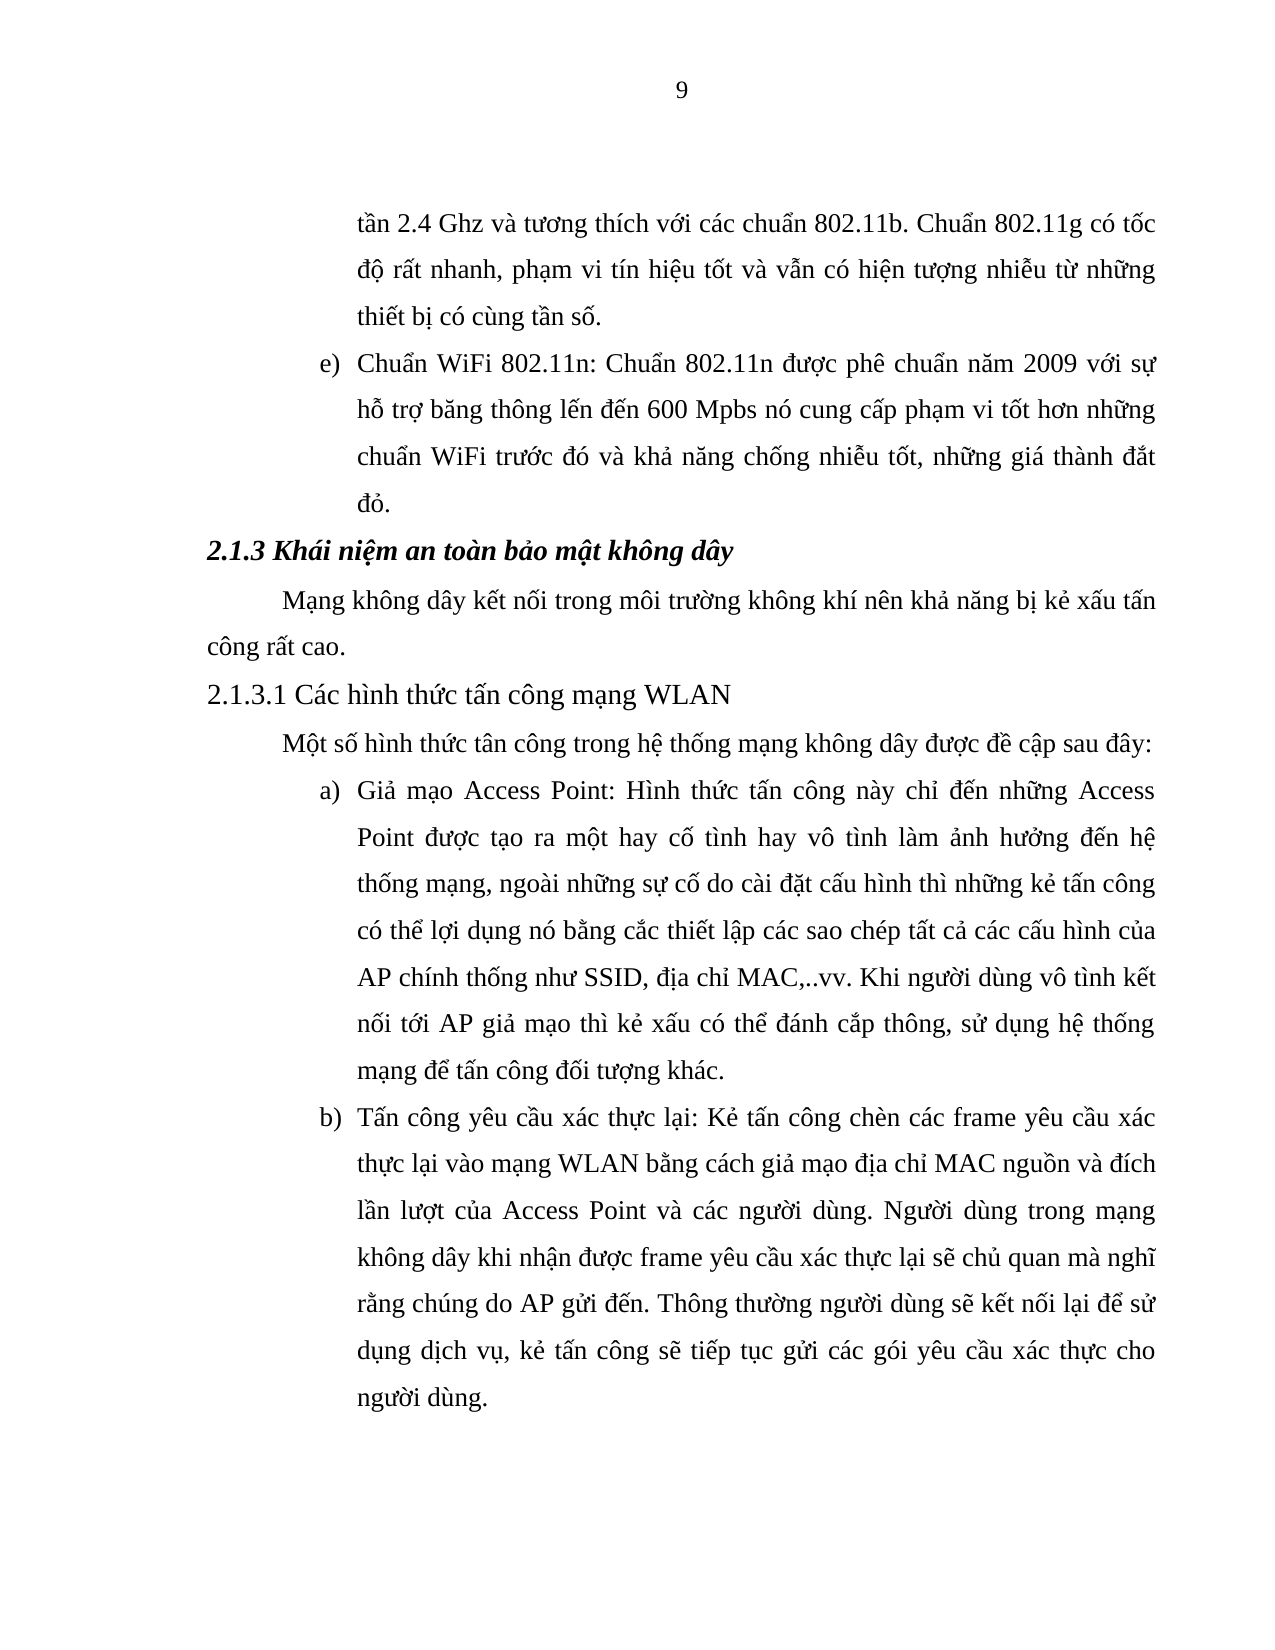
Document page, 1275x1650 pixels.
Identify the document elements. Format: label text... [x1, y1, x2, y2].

text 2.1.3 Khái niệm an toàn bảo mật không dây [207, 533, 1157, 567]
list Tấn công yêu cầu xác thực lại: Kẻ tấn công chèn các frame yêu cầu xác thực lại vào mạng WLAN bằng cách giả mạo địa chỉ MAC nguồn và đích lần lượt của Access Point và các người dùng. Người dùng trong mạng không dây khi nhận được frame yêu cầu xác thực lại sẽ chủ quan mà nghĩ rằng chúng do AP gửi đến. Thông thường người dùng sẽ kết nối lại để sử dụng dịch vụ, kẻ tấn công sẽ tiếp tục gửi các gói yêu cầu xác thực cho người dùng. [319, 1101, 1157, 1412]
text Mạng không dây kết nối trong môi trường không khí nên khả năng bị kẻ xấu tấn công rất cao. [207, 584, 1157, 662]
text 2.1.3.1 Các hình thức tấn công mạng WLAN [207, 677, 1157, 711]
list Giả mạo Access Point: Hình thức tấn công này chỉ đến những Access Point được tạo ra một hay cố tình hay vô tình làm ảnh hưởng đến hệ thống mạng, ngoài những sự cố do cài đặt cấu hình thì những kẻ tấn công có thể lợi dụng nó bằng cắc thiết lập các sao chép tất cả các cấu hình của AP chính thống như SSID, địa chỉ MAC,..vv. Khi người dùng vô tình kết nối tới AP giả mạo thì kẻ xấu có thể đánh cắp thông, sử dụng hệ thống mạng để tấn công đối tượng khác. [319, 774, 1157, 1085]
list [319, 207, 1157, 331]
text Một số hình thức tân công trong hệ thống mạng không dây được đề cập sau đây: [207, 727, 1157, 758]
list Chuẩn WiFi 802.11n: Chuẩn 802.11n được phê chuẩn năm 2009 với sự hỗ trợ băng thông lến đến 600 Mpbs nó cung cấp phạm vi tốt hơn những chuẩn WiFi trước đó và khả năng chống nhiễu tốt, những giá thành đắt đỏ. [319, 347, 1157, 518]
